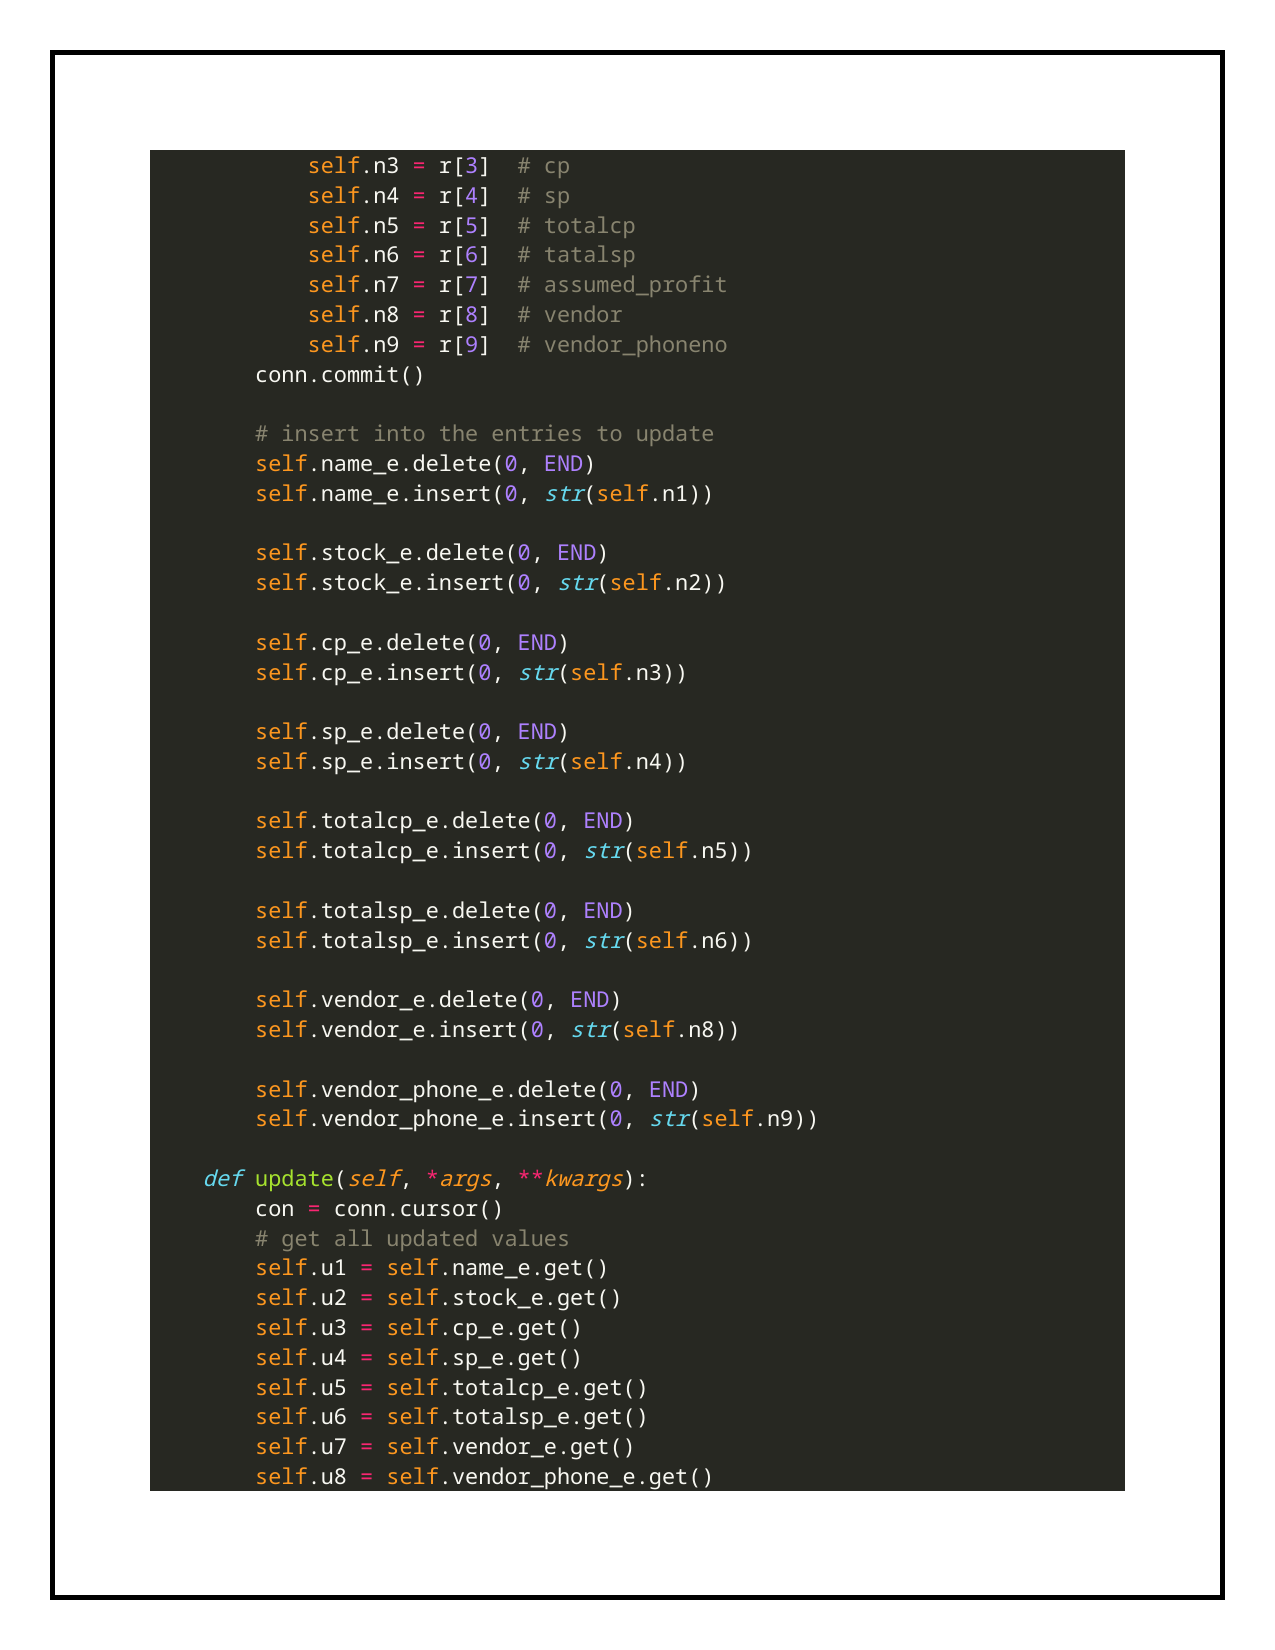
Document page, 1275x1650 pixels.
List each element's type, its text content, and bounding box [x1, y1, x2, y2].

text self.n3 = r[3] # cp [150, 150, 1125, 180]
text self.stock_e.insert(0, str(self.n2)) [150, 567, 1125, 597]
text self.n5 = r[5] # totalcp [150, 209, 1125, 239]
text self.cp_e.insert(0, str(self.n3)) [150, 656, 1125, 686]
text self.u8 = self.vendor_phone_e.get() [150, 1461, 1125, 1491]
text self.n8 = r[8] # vendor [150, 299, 1125, 329]
text self.totalcp_e.insert(0, str(self.n5)) [150, 835, 1125, 865]
text self.vendor_e.delete(0, END) [150, 984, 1125, 1014]
text self.totalsp_e.delete(0, END) [150, 895, 1125, 924]
text self.name_e.delete(0, END) [150, 448, 1125, 478]
text self.name_e.insert(0, str(self.n1)) [150, 478, 1125, 507]
text self.n6 = r[6] # tatalsp [150, 239, 1125, 269]
text self.u4 = self.sp_e.get() [150, 1342, 1125, 1371]
text self.cp_e.delete(0, END) [150, 627, 1125, 656]
text self.sp_e.insert(0, str(self.n4)) [150, 746, 1125, 776]
text self.n9 = r[9] # vendor_phoneno [150, 329, 1125, 358]
text con = conn.cursor() [150, 1193, 1125, 1222]
text self.n7 = r[7] # assumed_profit [150, 269, 1125, 299]
text self.totalsp_e.insert(0, str(self.n6)) [150, 924, 1125, 954]
text def update(self, *args, **kwargs): [150, 1163, 1125, 1193]
text self.u2 = self.stock_e.get() [150, 1282, 1125, 1312]
text self.vendor_e.insert(0, str(self.n8)) [150, 1014, 1125, 1044]
text self.u1 = self.name_e.get() [150, 1252, 1125, 1282]
text self.n4 = r[4] # sp [150, 180, 1125, 209]
text self.vendor_phone_e.insert(0, str(self.n9)) [150, 1103, 1125, 1133]
text conn.commit() [150, 358, 1125, 388]
text self.u3 = self.cp_e.get() [150, 1312, 1125, 1342]
text self.vendor_phone_e.delete(0, END) [150, 1073, 1125, 1103]
text self.u5 = self.totalcp_e.get() [150, 1371, 1125, 1401]
text self.u6 = self.totalsp_e.get() [150, 1401, 1125, 1431]
text # insert into the entries to update [150, 418, 1125, 448]
text self.sp_e.delete(0, END) [150, 716, 1125, 746]
text # get all updated values [150, 1222, 1125, 1252]
text self.stock_e.delete(0, END) [150, 537, 1125, 567]
text self.u7 = self.vendor_e.get() [150, 1431, 1125, 1461]
text self.totalcp_e.delete(0, END) [150, 805, 1125, 835]
